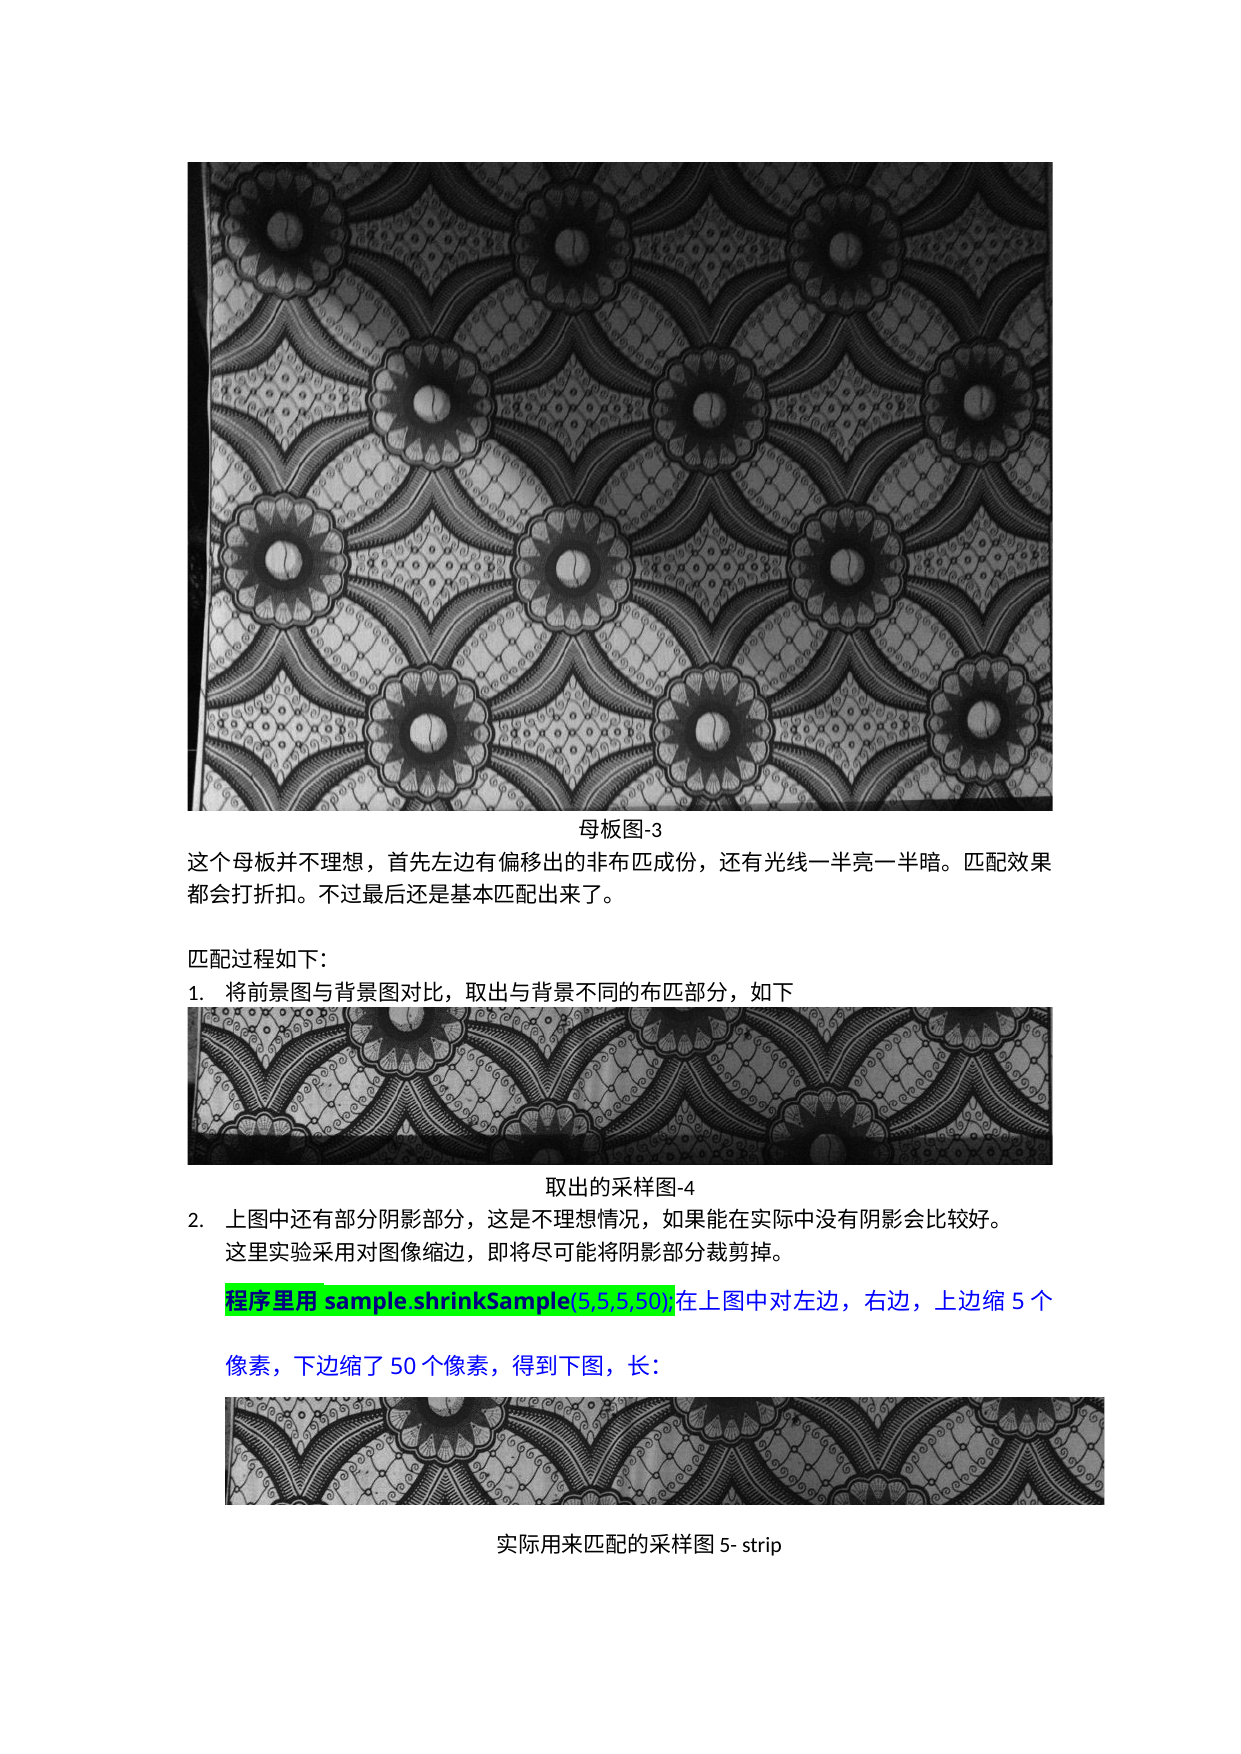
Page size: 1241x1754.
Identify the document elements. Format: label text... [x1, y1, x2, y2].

list 上图中还有部分阴影部分，这是不理想情况，如果能在实际中没有阴影会比较好。 [187, 1202, 1053, 1234]
text 匹配过程如下： [187, 942, 1053, 974]
text 母板图-3 [187, 812, 1053, 844]
picture [187, 162, 1053, 811]
list 实际用来匹配的采样图5- strip [225, 1527, 1053, 1559]
picture [225, 1397, 1105, 1505]
list 程序里用sample.shrinkSample(5,5,5,50);在上图中对左边，右边，上边缩5个像素，下边缩了50个像素，得到下图，长： [225, 1267, 1053, 1397]
text 取出的采样图-4 [187, 1169, 1053, 1202]
picture [187, 1007, 1053, 1165]
text 这个母板并不理想，首先左边有偏移出的非布匹成份，还有光线一半亮一半暗。匹配效果都会打折扣。不过最后还是基本匹配出来了。 [187, 844, 1053, 909]
list 将前景图与背景图对比，取出与背景不同的布匹部分，如下 [187, 974, 1053, 1007]
list 这里实验采用对图像缩边，即将尽可能将阴影部分裁剪掉。 [225, 1234, 1053, 1267]
